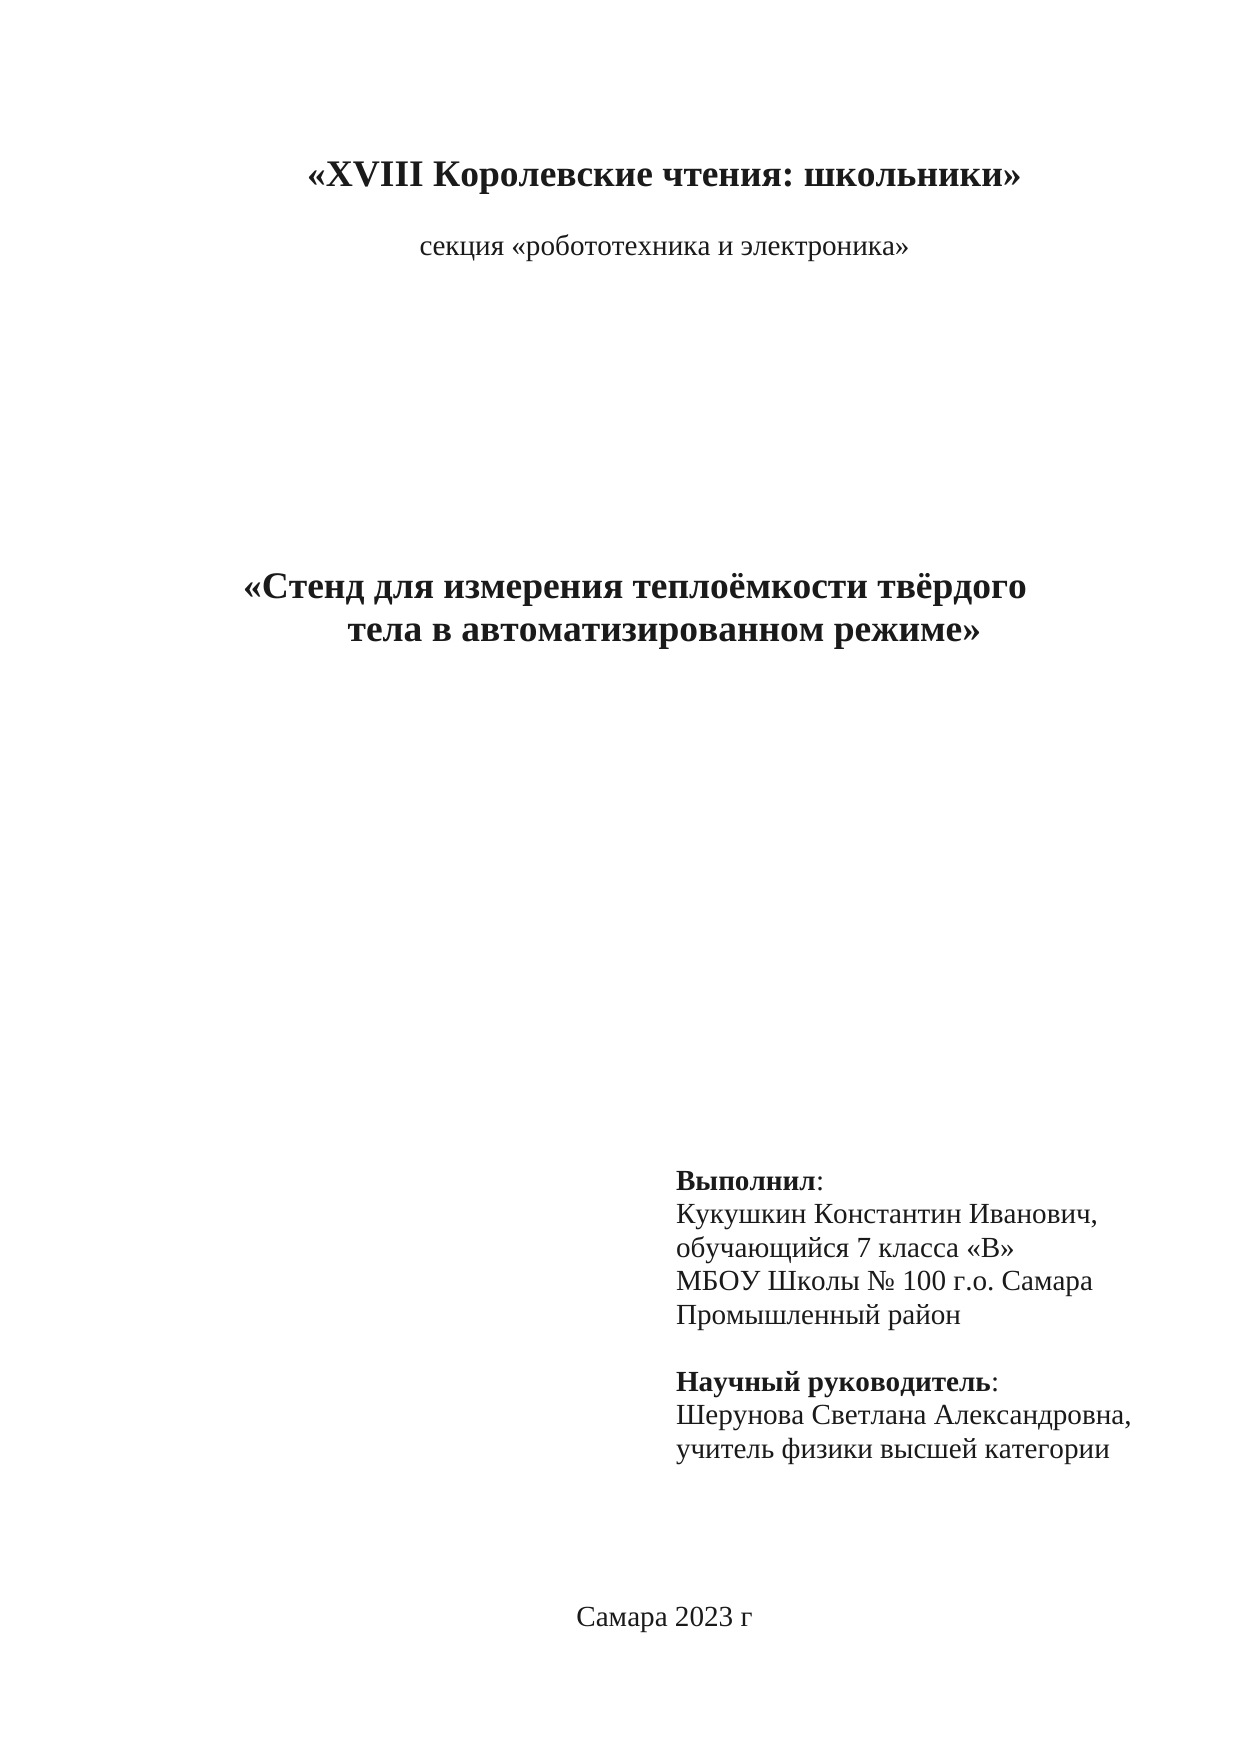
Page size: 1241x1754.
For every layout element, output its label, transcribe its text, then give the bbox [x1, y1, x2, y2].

table_header Выполнил: Кукушкин Константин Иванович, обучающийся 7 класса «В» МБОУ Школы № 100 г.о. Самара Промышленный район [665, 1163, 1151, 1364]
text Самара 2023 г [177, 1599, 1152, 1632]
table_cell Научный руководитель: Шерунова Светлана Александровна, учитель физики высшей категории [665, 1364, 1151, 1464]
text «Стенд для измерения теплоёмкости твёрдого [177, 564, 1152, 607]
text «XVIII Королевские чтения: школьники» [177, 118, 1152, 195]
text секция «робототехника и электроника» [177, 228, 1152, 262]
text тела в автоматизированном режиме» [177, 607, 1152, 650]
